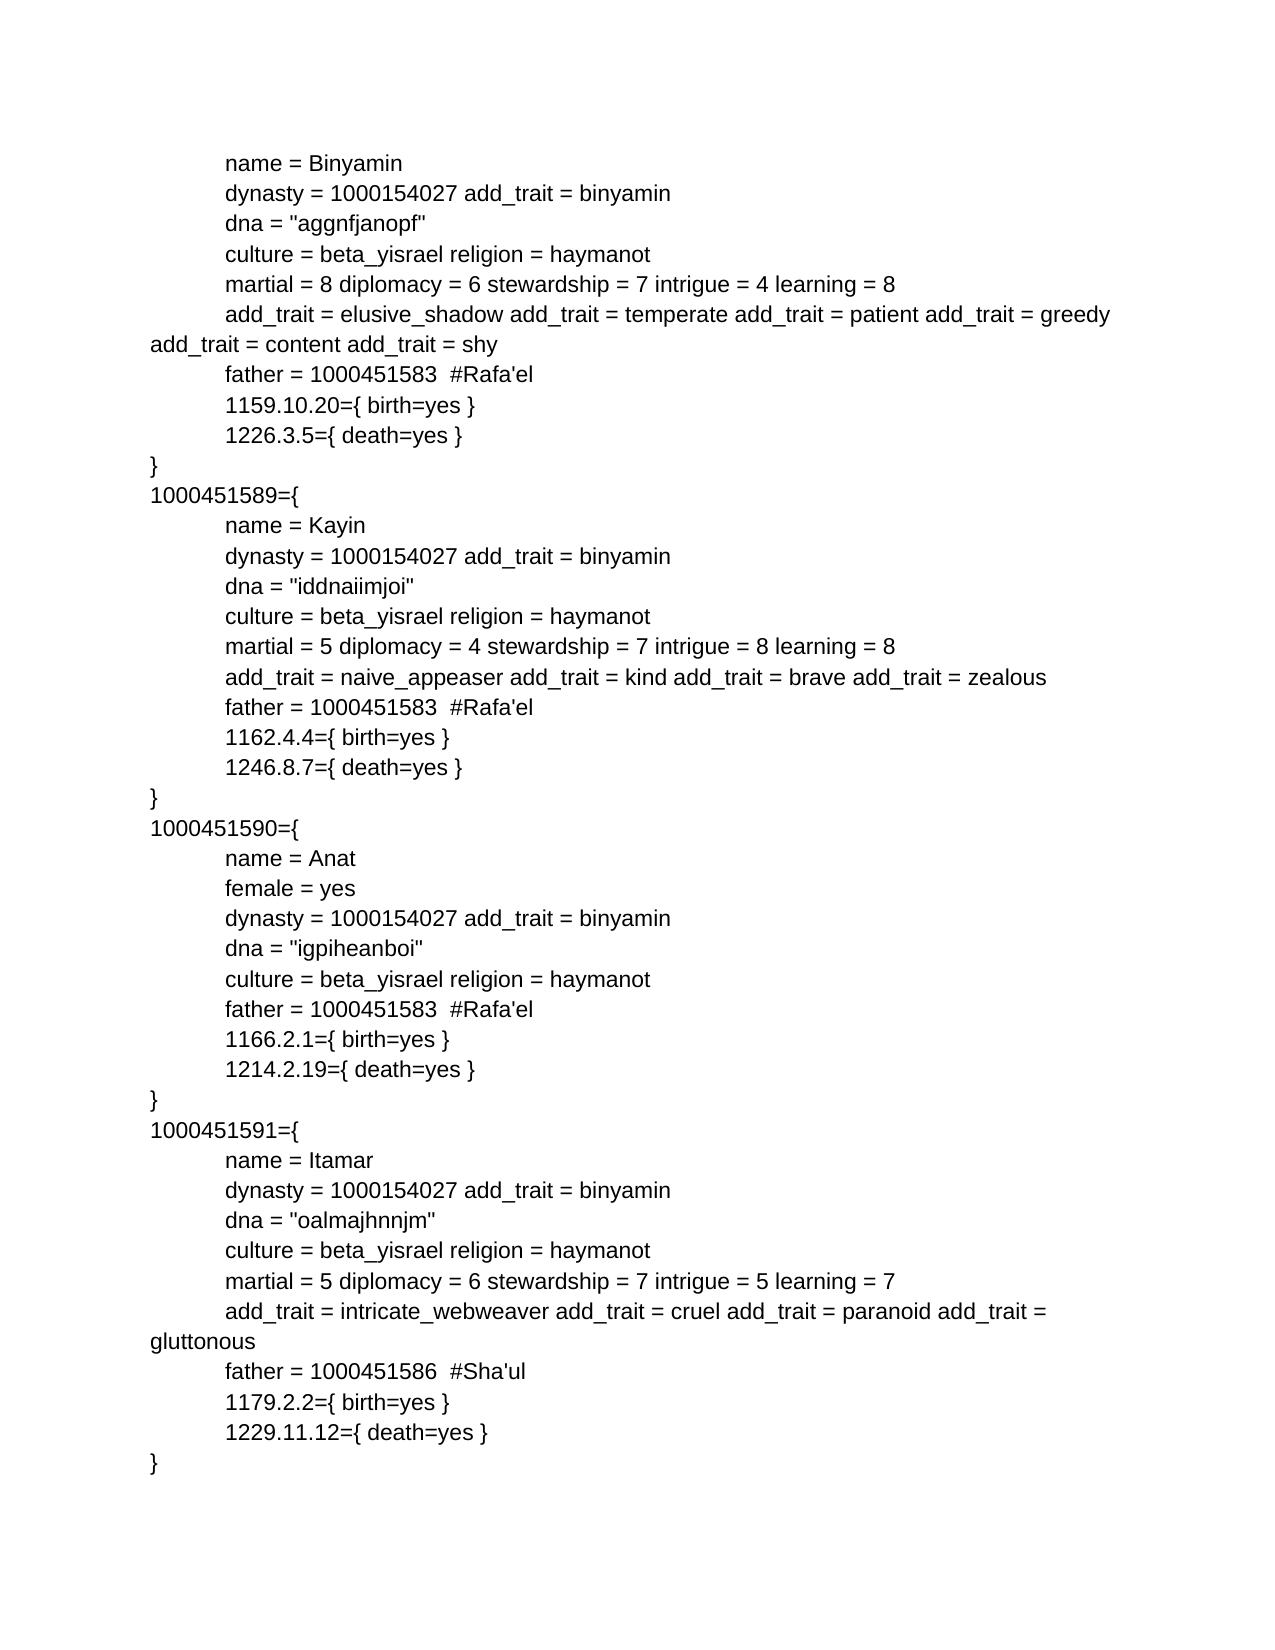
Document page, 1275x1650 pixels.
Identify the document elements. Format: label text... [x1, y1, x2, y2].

text add_trait = intricate_webweaver add_trait = cruel add_trait = paranoid add_trait = gluttonous [150, 1298, 1125, 1354]
text dynasty = 1000154027 add_trait = binyamin [150, 1177, 1125, 1203]
text } [150, 1086, 1125, 1113]
text dynasty = 1000154027 add_trait = binyamin [150, 905, 1125, 932]
text add_trait = elusive_shadow add_trait = temperate add_trait = patient add_trait = greedy add_trait = content add_trait = shy [150, 301, 1125, 358]
text } [150, 1449, 1125, 1475]
text dna = "iddnaiimjoi" [150, 573, 1125, 599]
text dynasty = 1000154027 add_trait = binyamin [150, 543, 1125, 569]
text 1000451591={ [150, 1117, 1125, 1143]
text dynasty = 1000154027 add_trait = binyamin [150, 180, 1125, 207]
text name = Kayin [150, 512, 1125, 539]
text add_trait = naive_appeaser add_trait = kind add_trait = brave add_trait = zealous [150, 663, 1125, 690]
text name = Anat [150, 845, 1125, 871]
text 1226.3.5={ death=yes } [150, 422, 1125, 448]
text 1229.11.12={ death=yes } [150, 1419, 1125, 1445]
text 1162.4.4={ birth=yes } [150, 724, 1125, 750]
text martial = 8 diplomacy = 6 stewardship = 7 intrigue = 4 learning = 8 [150, 271, 1125, 297]
text father = 1000451583 #Rafa'el [150, 694, 1125, 720]
text } [150, 784, 1125, 811]
text culture = beta_yisrael religion = haymanot [150, 603, 1125, 629]
text 1246.8.7={ death=yes } [150, 754, 1125, 781]
text name = Itamar [150, 1147, 1125, 1173]
text 1179.2.2={ birth=yes } [150, 1388, 1125, 1415]
text father = 1000451583 #Rafa'el [150, 361, 1125, 388]
text culture = beta_yisrael religion = haymanot [150, 966, 1125, 992]
text father = 1000451586 #Sha'ul [150, 1358, 1125, 1385]
text martial = 5 diplomacy = 6 stewardship = 7 intrigue = 5 learning = 7 [150, 1268, 1125, 1294]
text 1166.2.1={ birth=yes } [150, 1026, 1125, 1052]
text 1000451589={ [150, 482, 1125, 509]
text 1159.10.20={ birth=yes } [150, 392, 1125, 418]
text } [150, 452, 1125, 478]
text female = yes [150, 875, 1125, 901]
text culture = beta_yisrael religion = haymanot [150, 241, 1125, 267]
text martial = 5 diplomacy = 4 stewardship = 7 intrigue = 8 learning = 8 [150, 633, 1125, 660]
text father = 1000451583 #Rafa'el [150, 996, 1125, 1022]
text culture = beta_yisrael religion = haymanot [150, 1237, 1125, 1264]
text name = Binyamin [150, 150, 1125, 176]
text 1214.2.19={ death=yes } [150, 1056, 1125, 1083]
text 1000451590={ [150, 814, 1125, 841]
text dna = "igpiheanboi" [150, 935, 1125, 962]
text dna = "aggnfjanopf" [150, 210, 1125, 237]
text dna = "oalmajhnnjm" [150, 1207, 1125, 1234]
